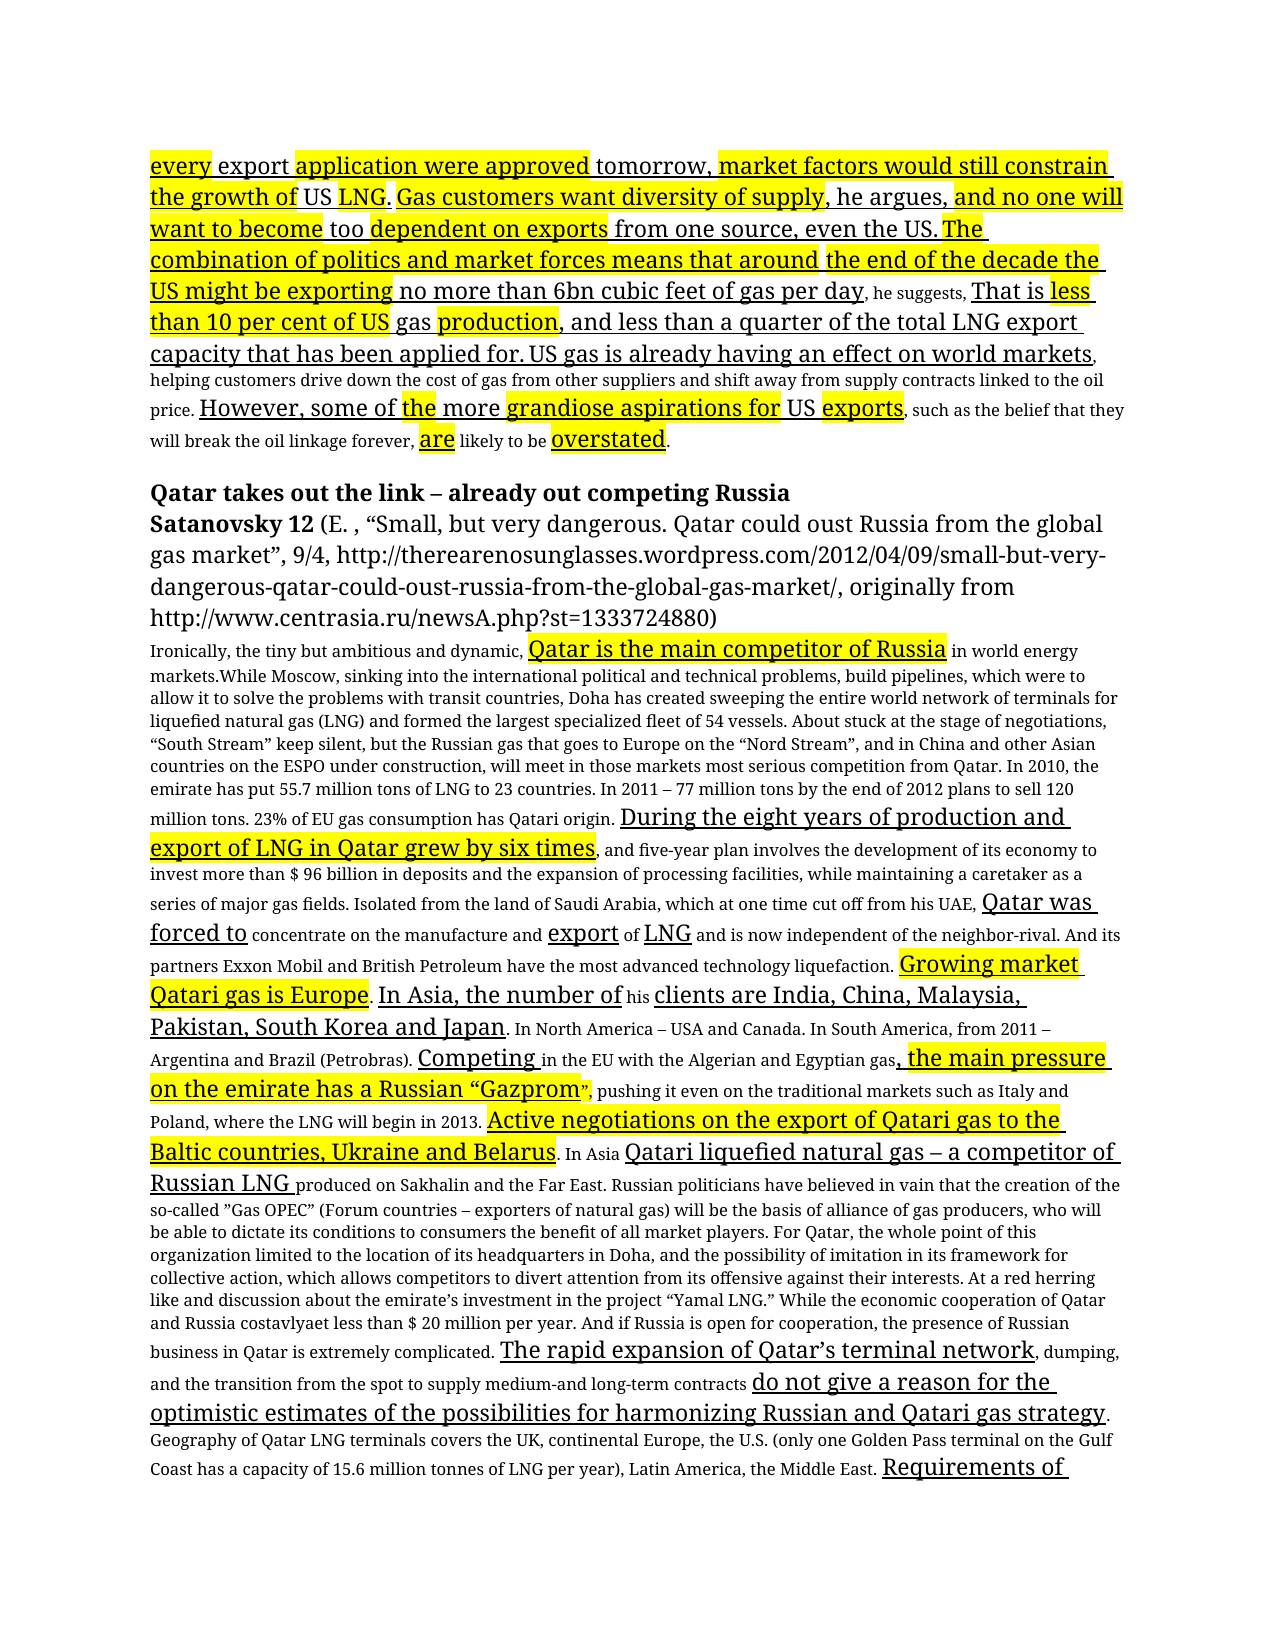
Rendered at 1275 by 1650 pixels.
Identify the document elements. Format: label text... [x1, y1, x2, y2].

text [150, 633, 1125, 1482]
text Satanovsky 12 (E. , “Small, but very dangerous. Qatar could oust Russia from the global gas market”, 9/4, http://therearenosunglasses.wordpress.com/2012/04/09/small-but-very-dangerous-qatar-could-oust-russia-from-the-global-gas-market/, originally from http://www.centrasia.ru/newsA.php?st=1333724880) [150, 508, 1125, 633]
subtitle Qatar takes out the link – already out competing Russia [150, 477, 1125, 508]
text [150, 150, 1125, 454]
